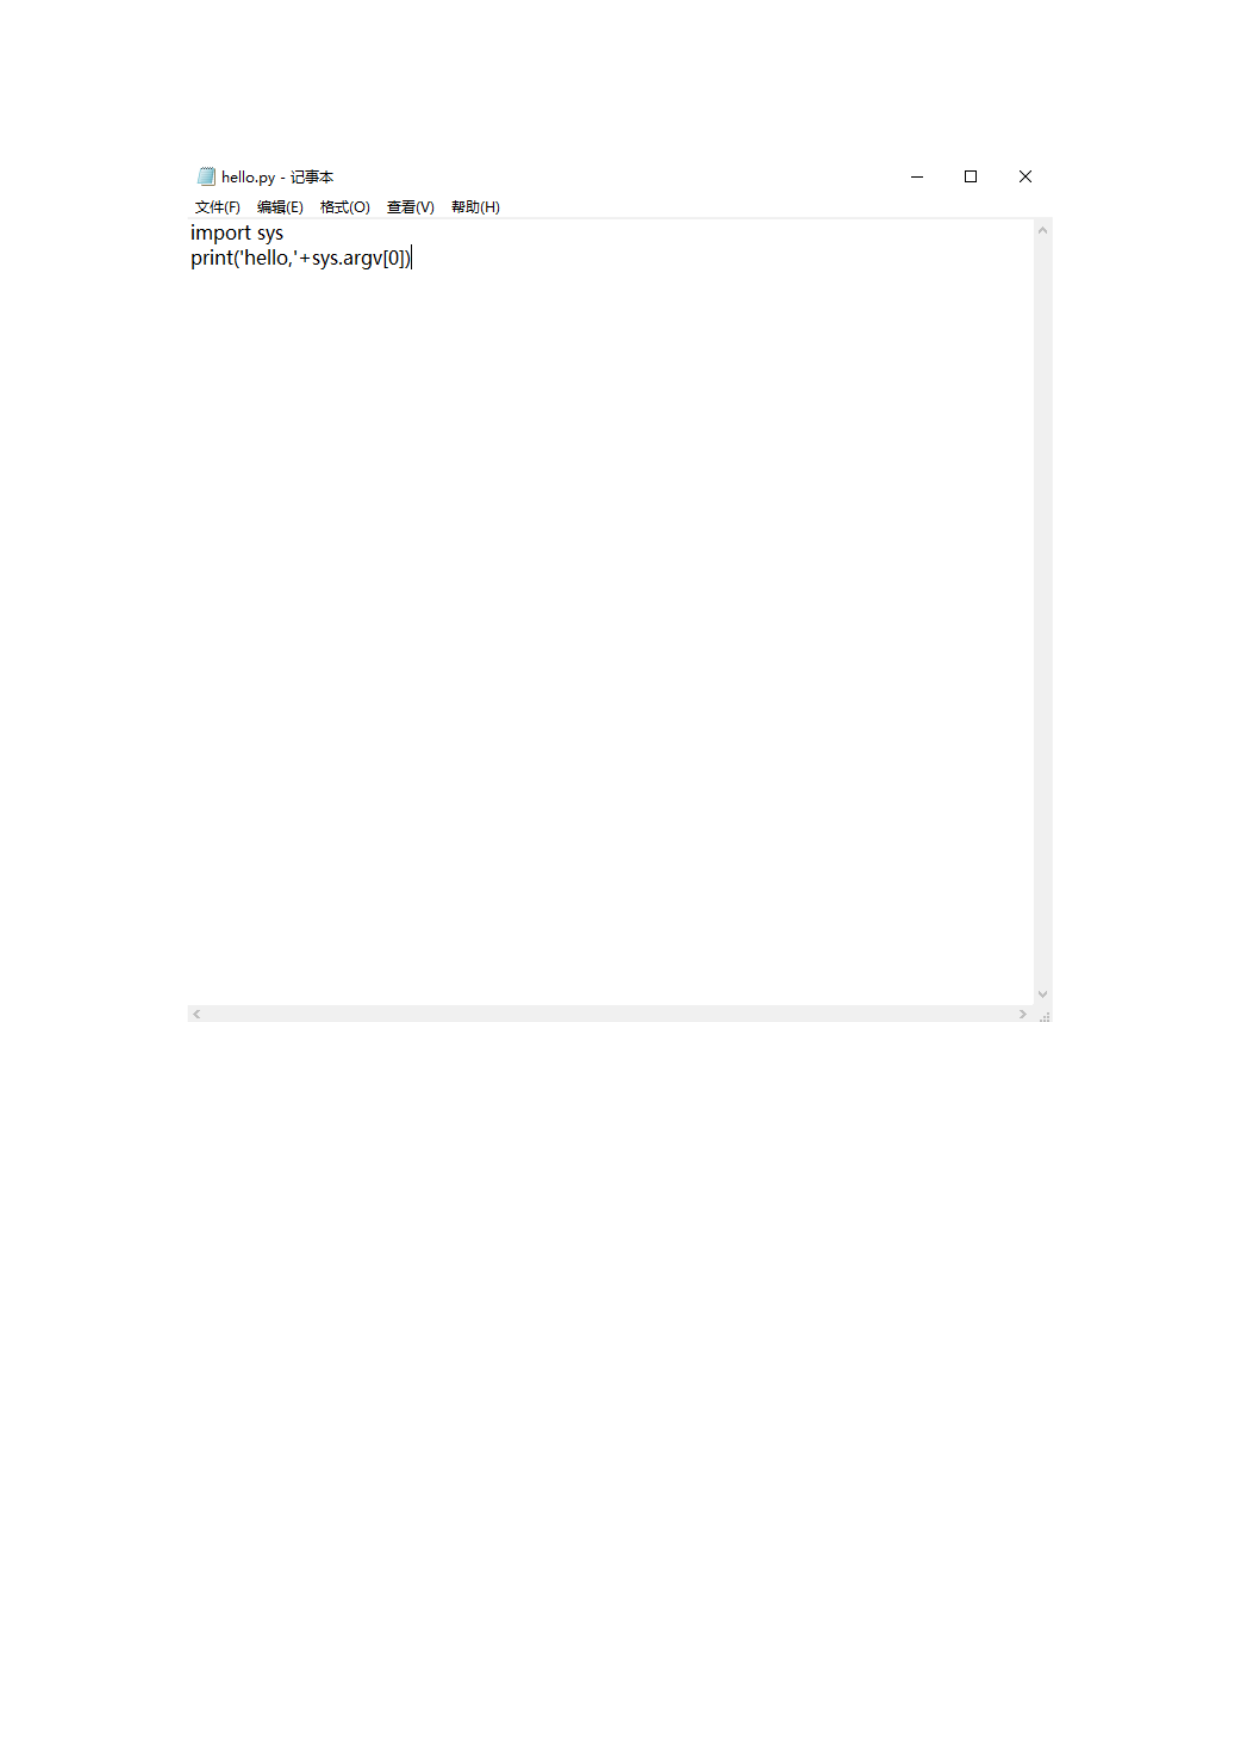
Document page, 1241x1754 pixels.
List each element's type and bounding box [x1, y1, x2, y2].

picture [187, 162, 1053, 1022]
